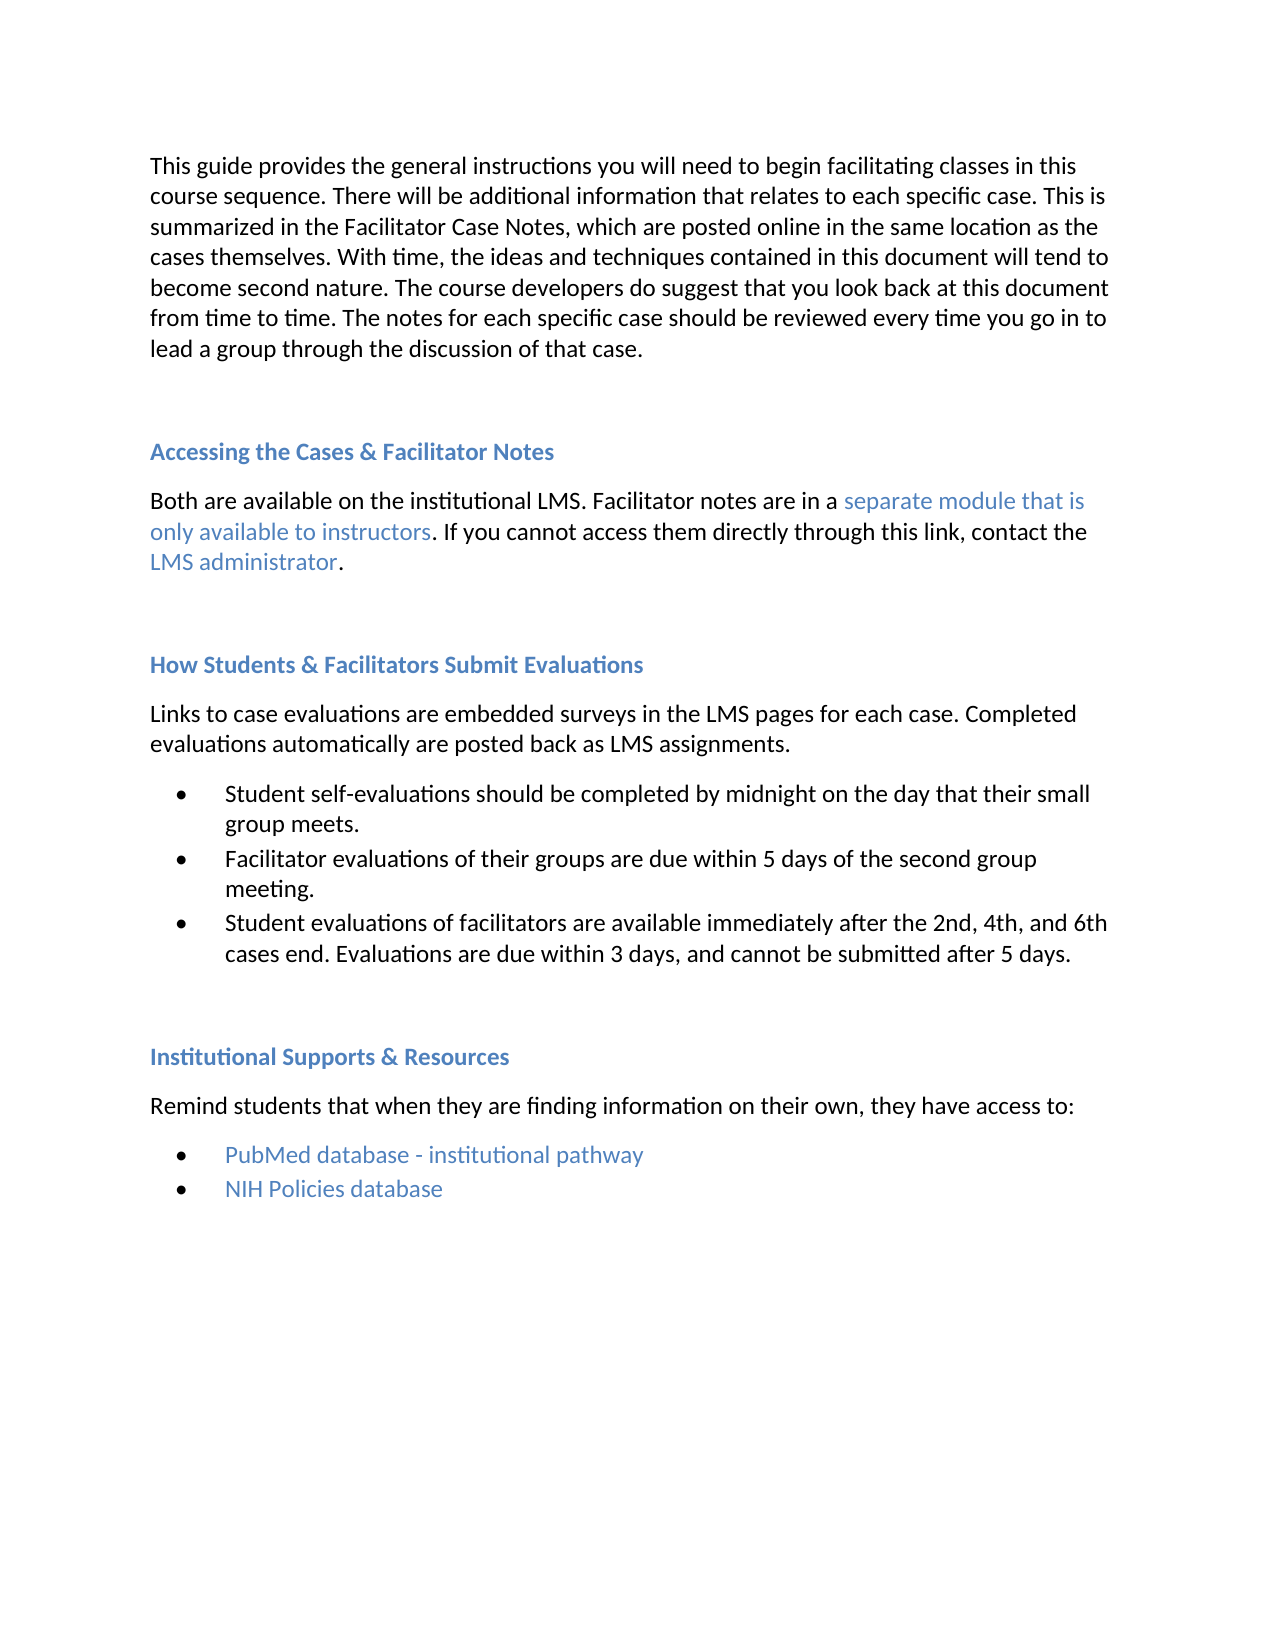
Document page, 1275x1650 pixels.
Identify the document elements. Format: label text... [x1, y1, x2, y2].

text Both are available on the institutional LMS. Facilitator notes are in a separate module that is only available to instructors. If you cannot access them directly through this link, contact the LMS administrator. [150, 485, 1125, 577]
subtitle Institutional Supports & Resources [150, 1041, 1125, 1071]
list Student evaluations of facilitators are available immediately after the 2nd, 4th, and 6th cases end. Evaluations are due within 3 days, and cannot be submitted after 5 days. [175, 907, 1125, 968]
list Student self-evaluations should be completed by midnight on the day that their small group meets. [175, 778, 1125, 839]
subtitle Accessing the Cases & Facilitator Notes [150, 436, 1125, 466]
list PubMed database - institutional pathway [175, 1139, 1125, 1170]
text Remind students that when they are finding information on their own, they have access to: [150, 1090, 1125, 1121]
text Links to case evaluations are embedded surveys in the LMS pages for each case. Completed evaluations automatically are posted back as LMS assignments. [150, 698, 1125, 759]
list Facilitator evaluations of their groups are due within 5 days of the second group meeting. [175, 843, 1125, 904]
text This guide provides the general instructions you will need to begin facilitating classes in this course sequence. There will be additional information that relates to each specific case. This is summarized in the Facilitator Case Notes, which are posted online in the same location as the cases themselves. With time, the ideas and techniques contained in this document will tend to become second nature. The course developers do suggest that you look back at this document from time to time. The notes for each specific case should be reviewed every time you go in to lead a group through the discussion of that case. [150, 150, 1125, 364]
list NIH Policies database [175, 1173, 1125, 1204]
subtitle How Students & Facilitators Submit Evaluations [150, 649, 1125, 679]
